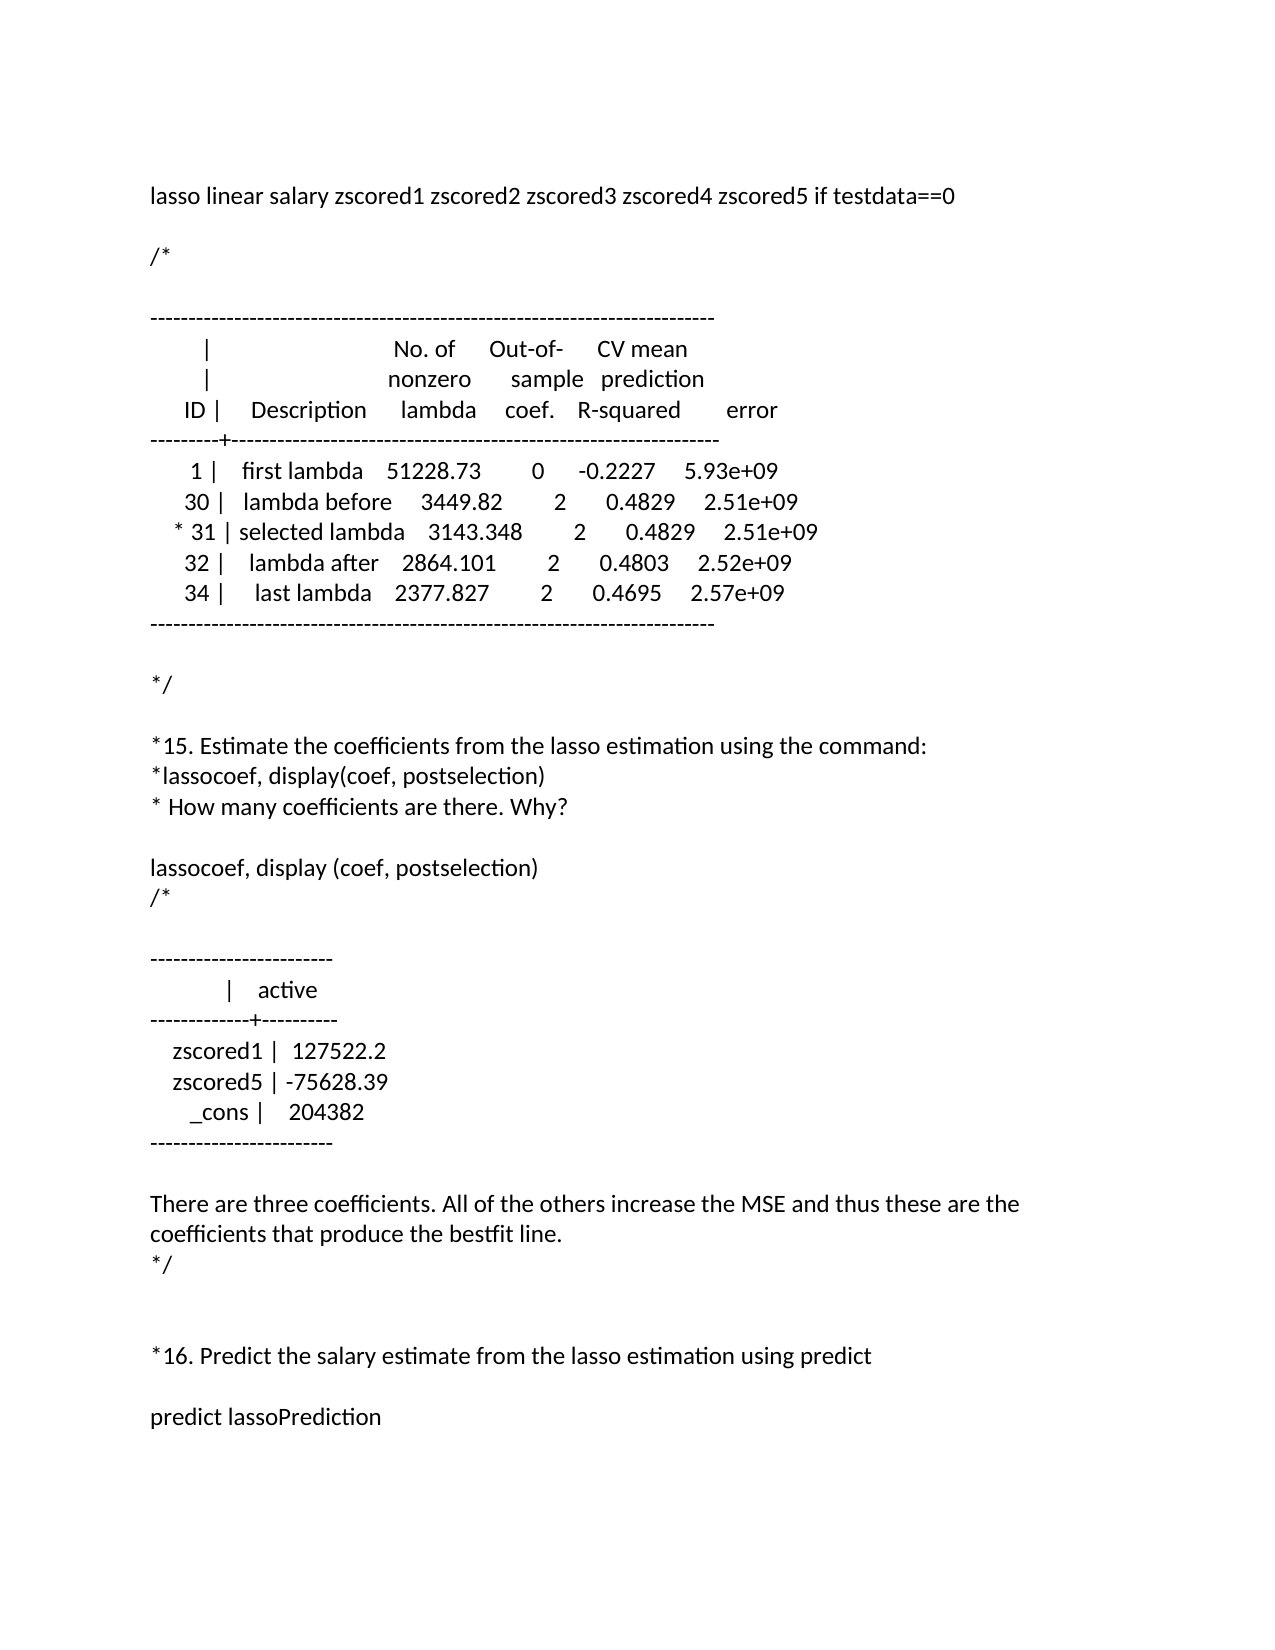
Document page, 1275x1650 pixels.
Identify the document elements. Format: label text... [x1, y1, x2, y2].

text lasso linear salary zscored1 zscored2 zscored3 zscored4 zscored5 if testdata==0 [150, 181, 1125, 211]
text _cons | 204382 [150, 1096, 1125, 1127]
text 32 | lambda after 2864.101 2 0.4803 2.52e+09 [150, 547, 1125, 577]
text */ [150, 1249, 1125, 1279]
text 1 | first lambda 51228.73 0 -0.2227 5.93e+09 [150, 455, 1125, 486]
text -------------+---------- [150, 1004, 1125, 1035]
text */ [150, 669, 1125, 699]
text zscored5 | -75628.39 [150, 1066, 1125, 1096]
text * How many coefficients are there. Why? [150, 791, 1125, 821]
text | No. of Out-of- CV mean [150, 333, 1125, 364]
text | nonzero sample prediction [150, 364, 1125, 394]
text ---------+---------------------------------------------------------------- [150, 425, 1125, 455]
text *lassocoef, display(coef, postselection) [150, 760, 1125, 791]
text zscored1 | 127522.2 [150, 1035, 1125, 1066]
text /* [150, 882, 1125, 913]
text 30 | lambda before 3449.82 2 0.4829 2.51e+09 [150, 486, 1125, 516]
text predict lassoPrediction [150, 1401, 1125, 1432]
text lassocoef, display (coef, postselection) [150, 852, 1125, 882]
text ID | Description lambda coef. R-squared error [150, 394, 1125, 425]
text /* [150, 242, 1125, 272]
text There are three coefficients. All of the others increase the MSE and thus these are the coefficients that produce the bestfit line. [150, 1188, 1125, 1249]
text *15. Estimate the coefficients from the lasso estimation using the command: [150, 730, 1125, 760]
text -------------------------------------------------------------------------- [150, 608, 1125, 638]
text * 31 | selected lambda 3143.348 2 0.4829 2.51e+09 [150, 516, 1125, 547]
text | active [150, 974, 1125, 1004]
text ------------------------ [150, 1127, 1125, 1157]
text -------------------------------------------------------------------------- [150, 303, 1125, 333]
text 34 | last lambda 2377.827 2 0.4695 2.57e+09 [150, 577, 1125, 608]
text *16. Predict the salary estimate from the lasso estimation using predict [150, 1340, 1125, 1371]
text ------------------------ [150, 943, 1125, 974]
